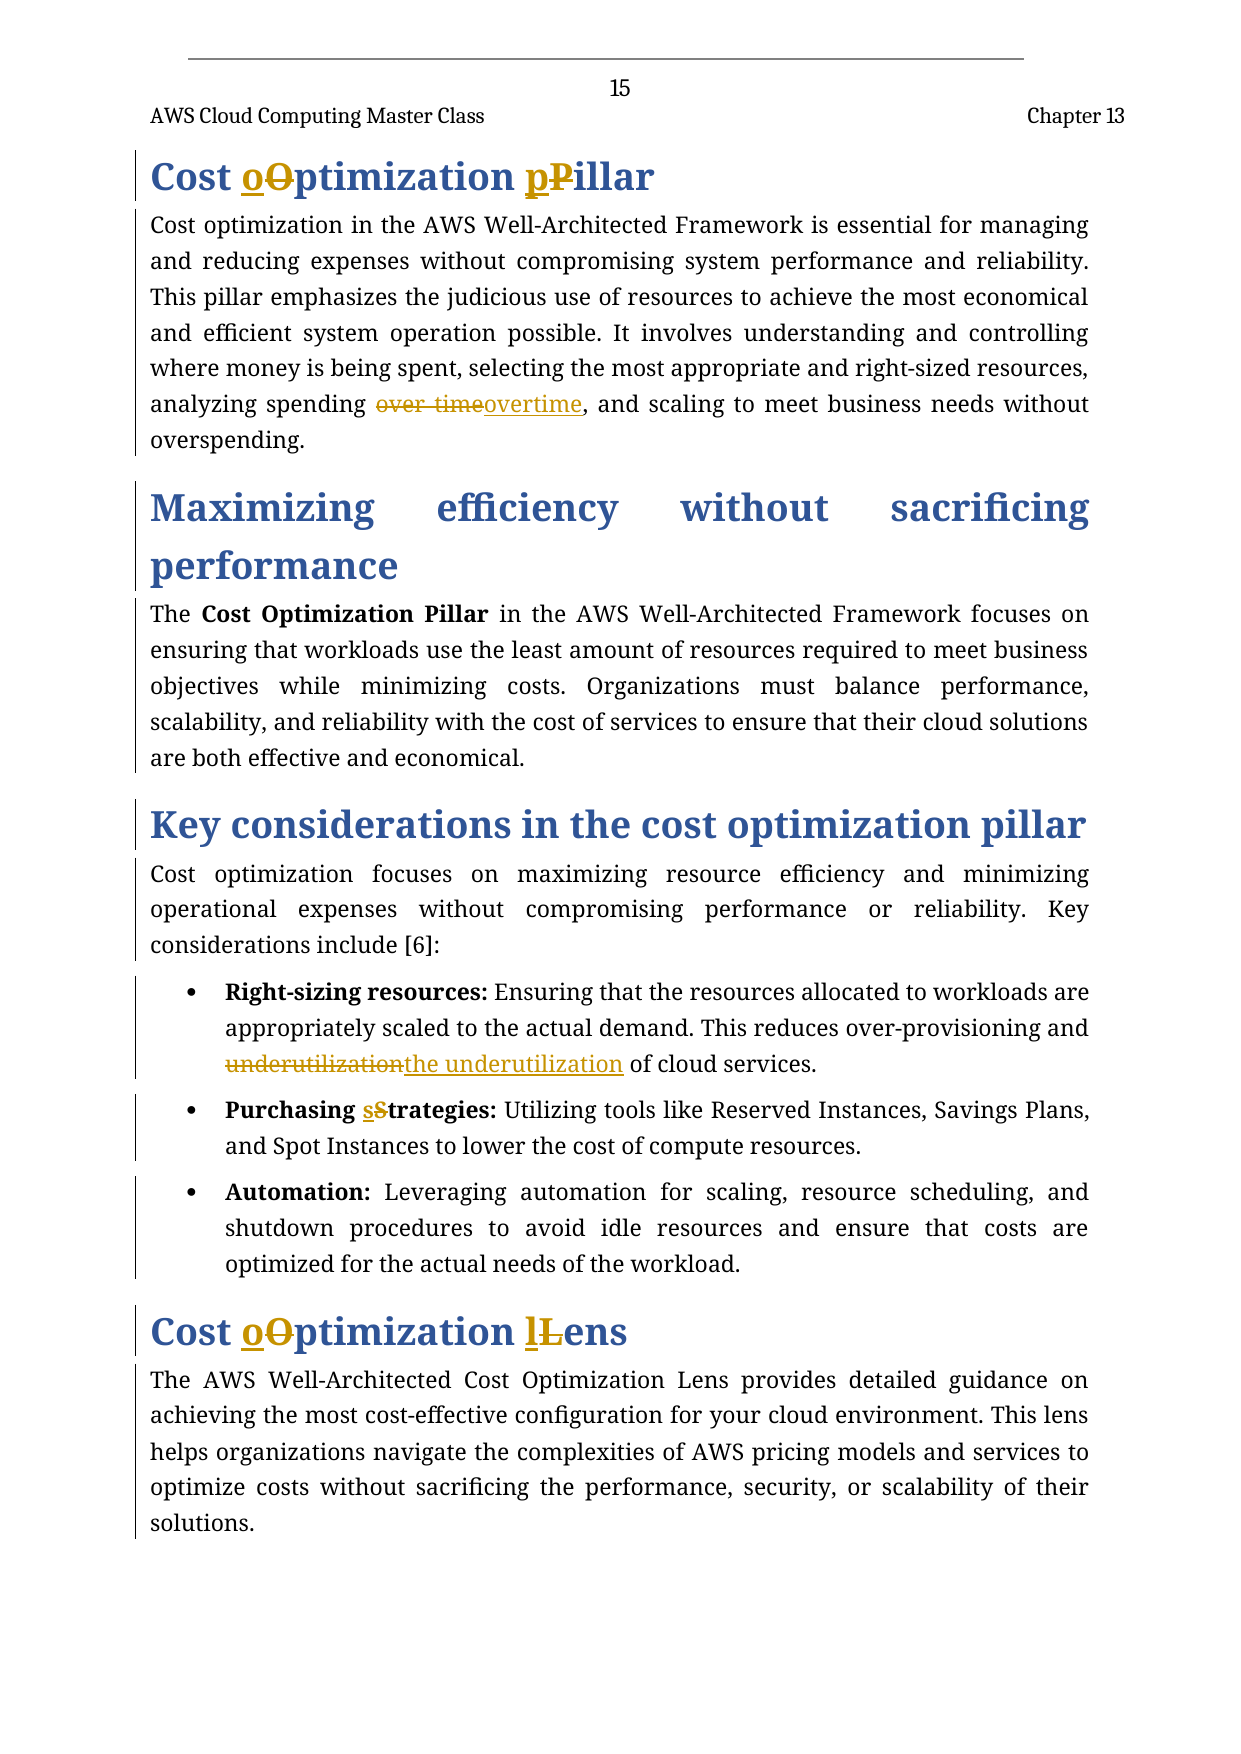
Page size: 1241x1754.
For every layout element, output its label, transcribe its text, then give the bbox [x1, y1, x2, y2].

subtitle Maximizing efficiency without sacrificing performance [150, 481, 1090, 591]
subtitle Cost ptimization illar [150, 150, 1090, 201]
text Cost optimization focuses on maximizing resource efficiency and minimizing operational expenses without compromising performance or reliability. Key considerations include : [150, 857, 1090, 961]
list Automation: Leveraging automation for scaling, resource scheduling, and shutdown procedures to avoid idle resources and ensure that costs are optimized for the actual needs of the workload. [187, 1176, 1090, 1279]
subtitle Key considerations in the cost optimization pillar [150, 799, 1090, 850]
text The Cost Optimization Pillar in the AWS Well-Architected Framework focuses on ensuring that workloads use the least amount of resources required to meet business objectives while minimizing costs. Organizations must balance performance, scalability, and reliability with the cost of services to ensure that their cloud solutions are both effective and economical. [150, 598, 1090, 773]
subtitle Cost ptimization ens [150, 1305, 1090, 1356]
list Purchasing trategies: Utilizing tools like Reserved Instances, Savings Plans, and Spot Instances to lower the cost of compute resources. [187, 1094, 1090, 1161]
text The AWS Well-Architected Cost Optimization Lens provides detailed guidance on achieving the most cost-effective configuration for your cloud environment. This lens helps organizations navigate the complexities of AWS pricing models and services to optimize costs without sacrificing the performance, security, or scalability of their solutions. [150, 1363, 1090, 1538]
list Right-sizing resources: Ensuring that the resources allocated to workloads are appropriately scaled to the actual demand. This reduces over-provisioning and of cloud services. [187, 976, 1090, 1079]
text Cost optimization in the AWS Well-Architected Framework is essential for managing and reducing expenses without compromising system performance and reliability. This pillar emphasizes the judicious use of resources to achieve the most economical and efficient system operation possible. It involves understanding and controlling where money is being spent, selecting the most appropriate and right-sized resources, analyzing spending , and scaling to meet business needs without overspending. [150, 209, 1090, 456]
